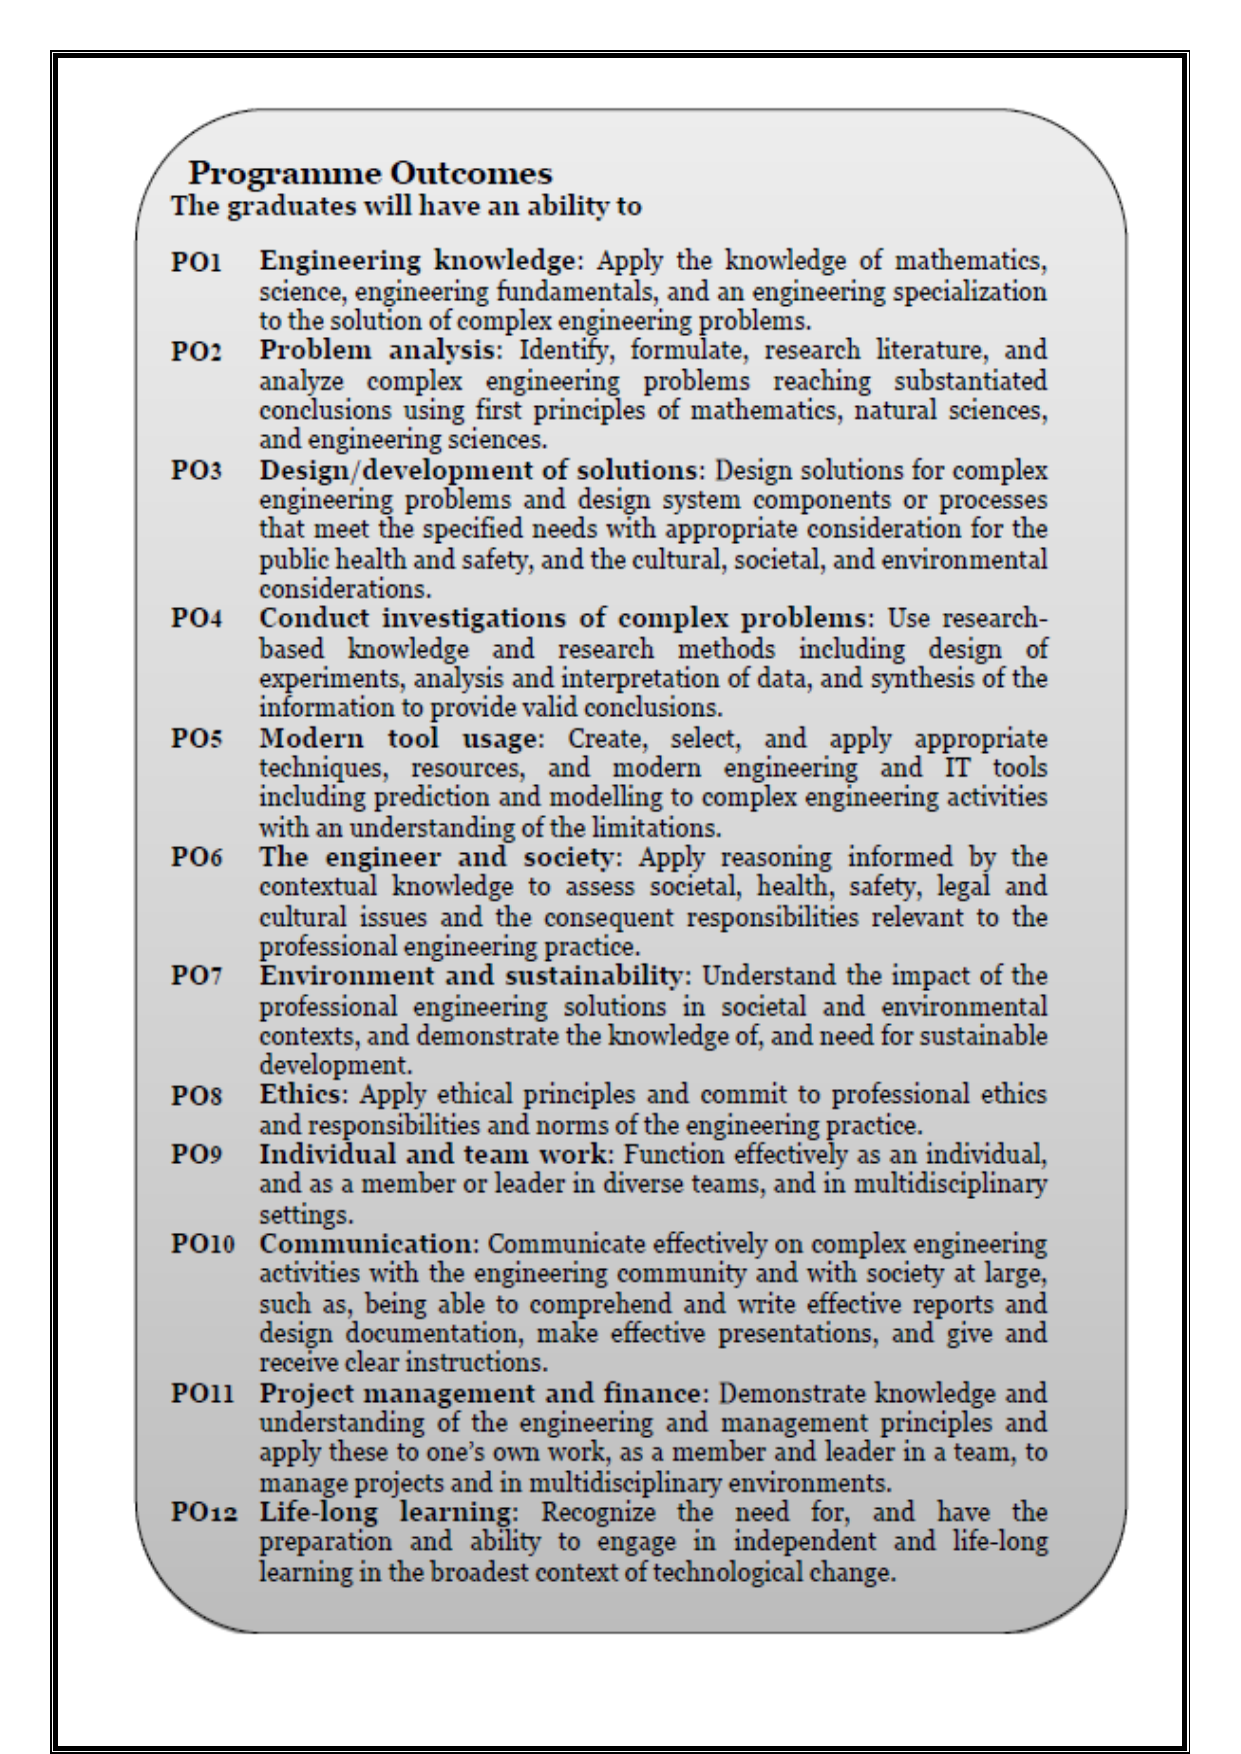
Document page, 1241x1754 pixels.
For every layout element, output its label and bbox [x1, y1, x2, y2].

picture [132, 97, 1133, 1644]
